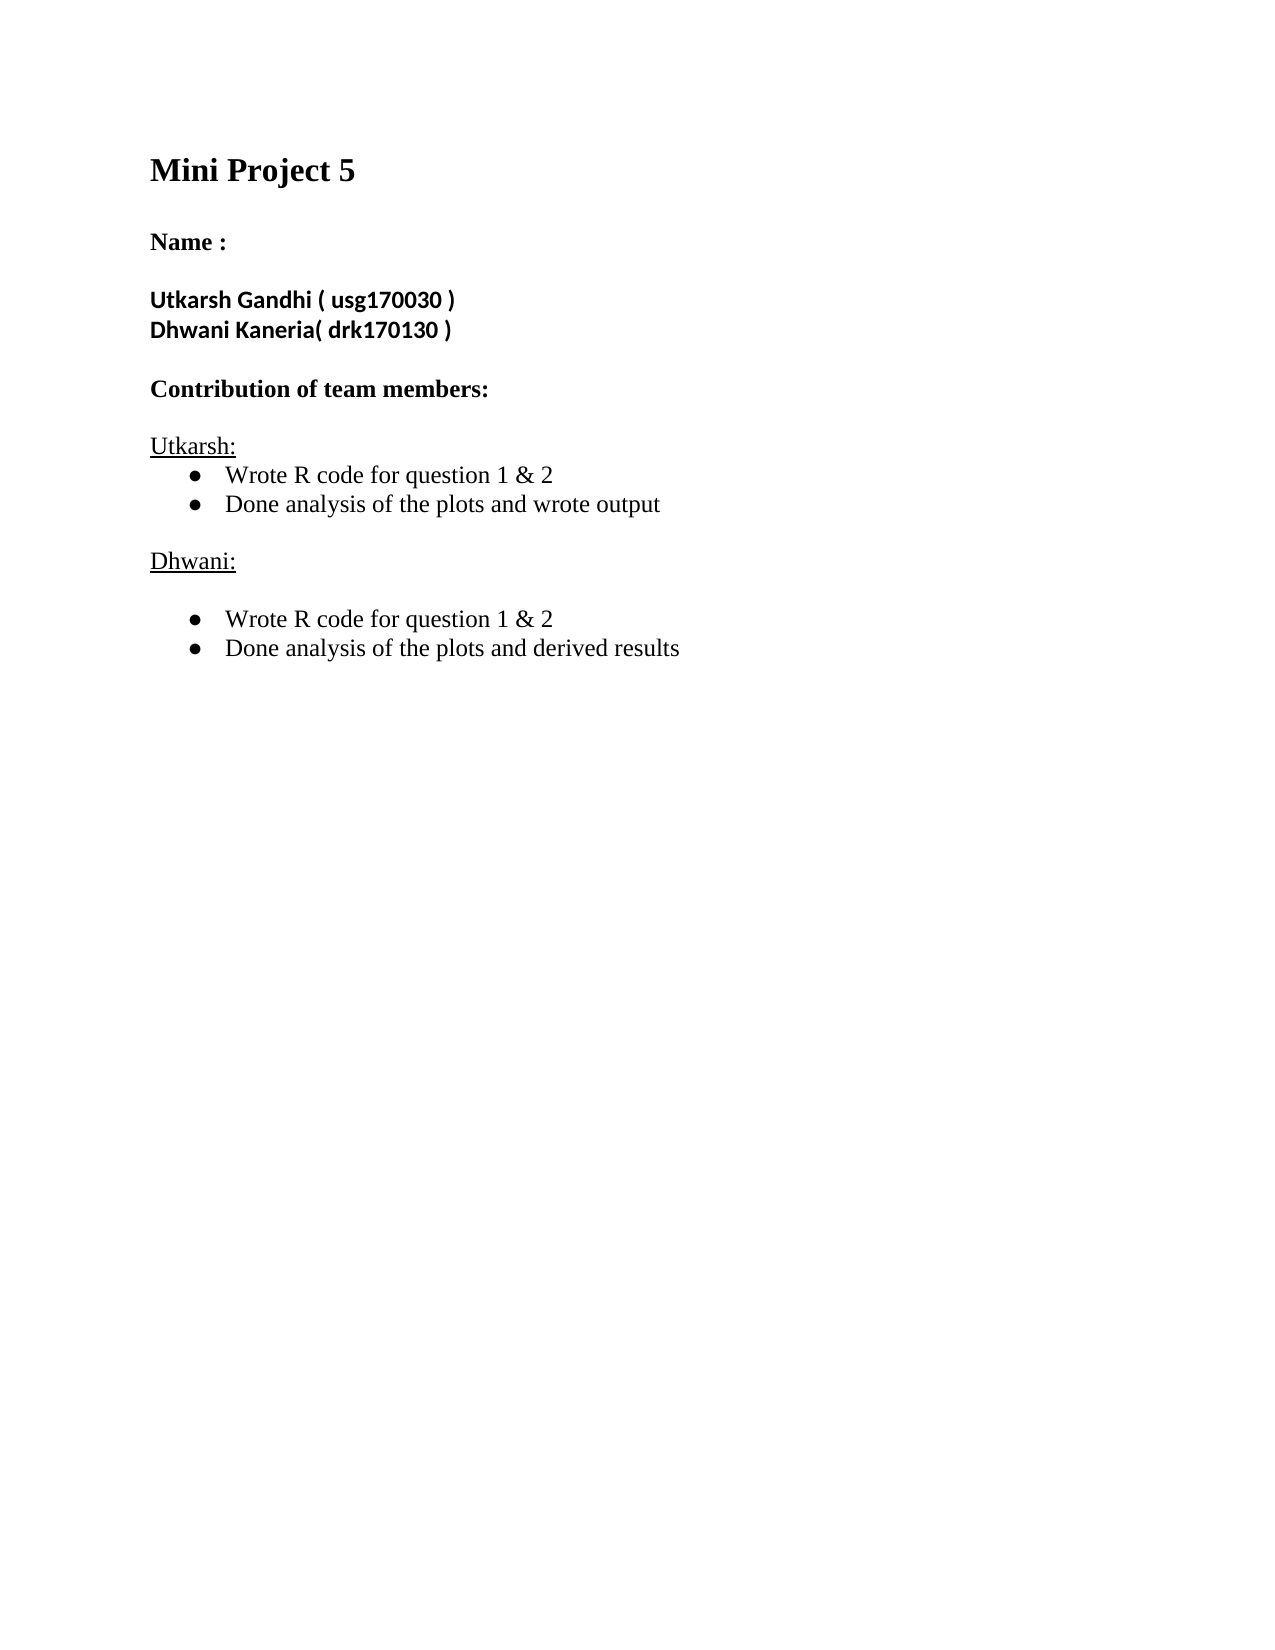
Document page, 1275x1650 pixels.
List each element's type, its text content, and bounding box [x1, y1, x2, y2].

text Mini Project 5 [150, 150, 1125, 188]
list Done analysis of the plots and wrote output [187, 489, 1125, 518]
list Done analysis of the plots and derived results [187, 633, 1125, 661]
text Dhwani Kaneria( drk170130 ) [150, 315, 1125, 345]
text Dhwani: [150, 546, 1125, 575]
list Wrote R code for question 1 & 2 [187, 460, 1125, 489]
text Contribution of team members: [150, 374, 1125, 403]
text Utkarsh Gandhi ( usg170030 ) [150, 284, 1125, 315]
text Name : [150, 227, 1125, 255]
list Wrote R code for question 1 & 2 [187, 604, 1125, 633]
text Utkarsh: [150, 431, 1125, 460]
